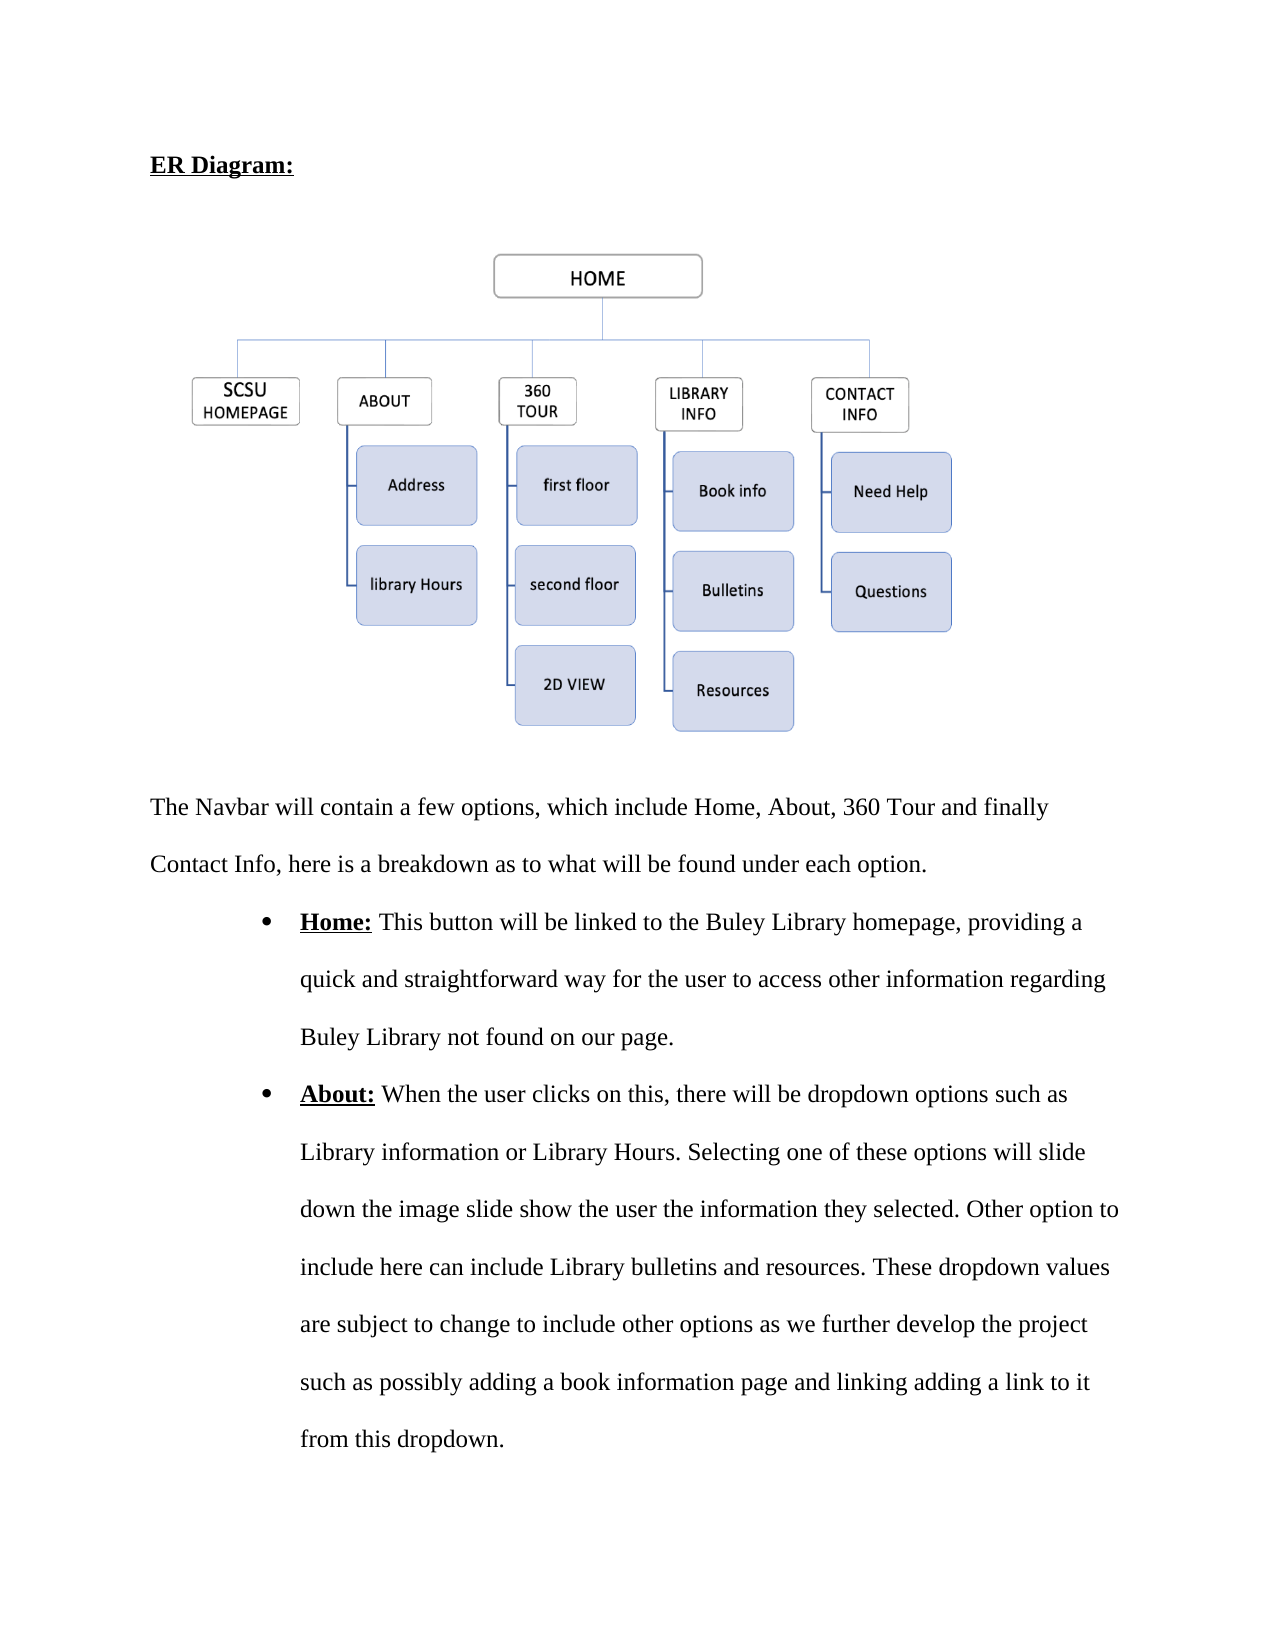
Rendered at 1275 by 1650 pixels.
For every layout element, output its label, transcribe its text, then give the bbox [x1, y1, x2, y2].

list Home: This button will be linked to the Buley Library homepage, providing a quick and straightforward way for the user to access other information regarding Buley Library not found on our page. [262, 907, 1125, 1051]
picture [150, 209, 1038, 762]
list About: When the user clicks on this, there will be dropdown options such as Library information or Library Hours. Selecting one of these options will slide down the image slide show the user the information they selected. Other option to include here can include Library bulletins and resources. These dropdown values are subject to change to include other options as we further develop the project such as possibly adding a book information page and linking adding a link to it from this dropdown. [262, 1079, 1125, 1453]
text The Navbar will contain a few options, which include Home, About, 360 Tour and finally Contact Info, here is a breakdown as to what will be found under each option. [150, 792, 1125, 878]
